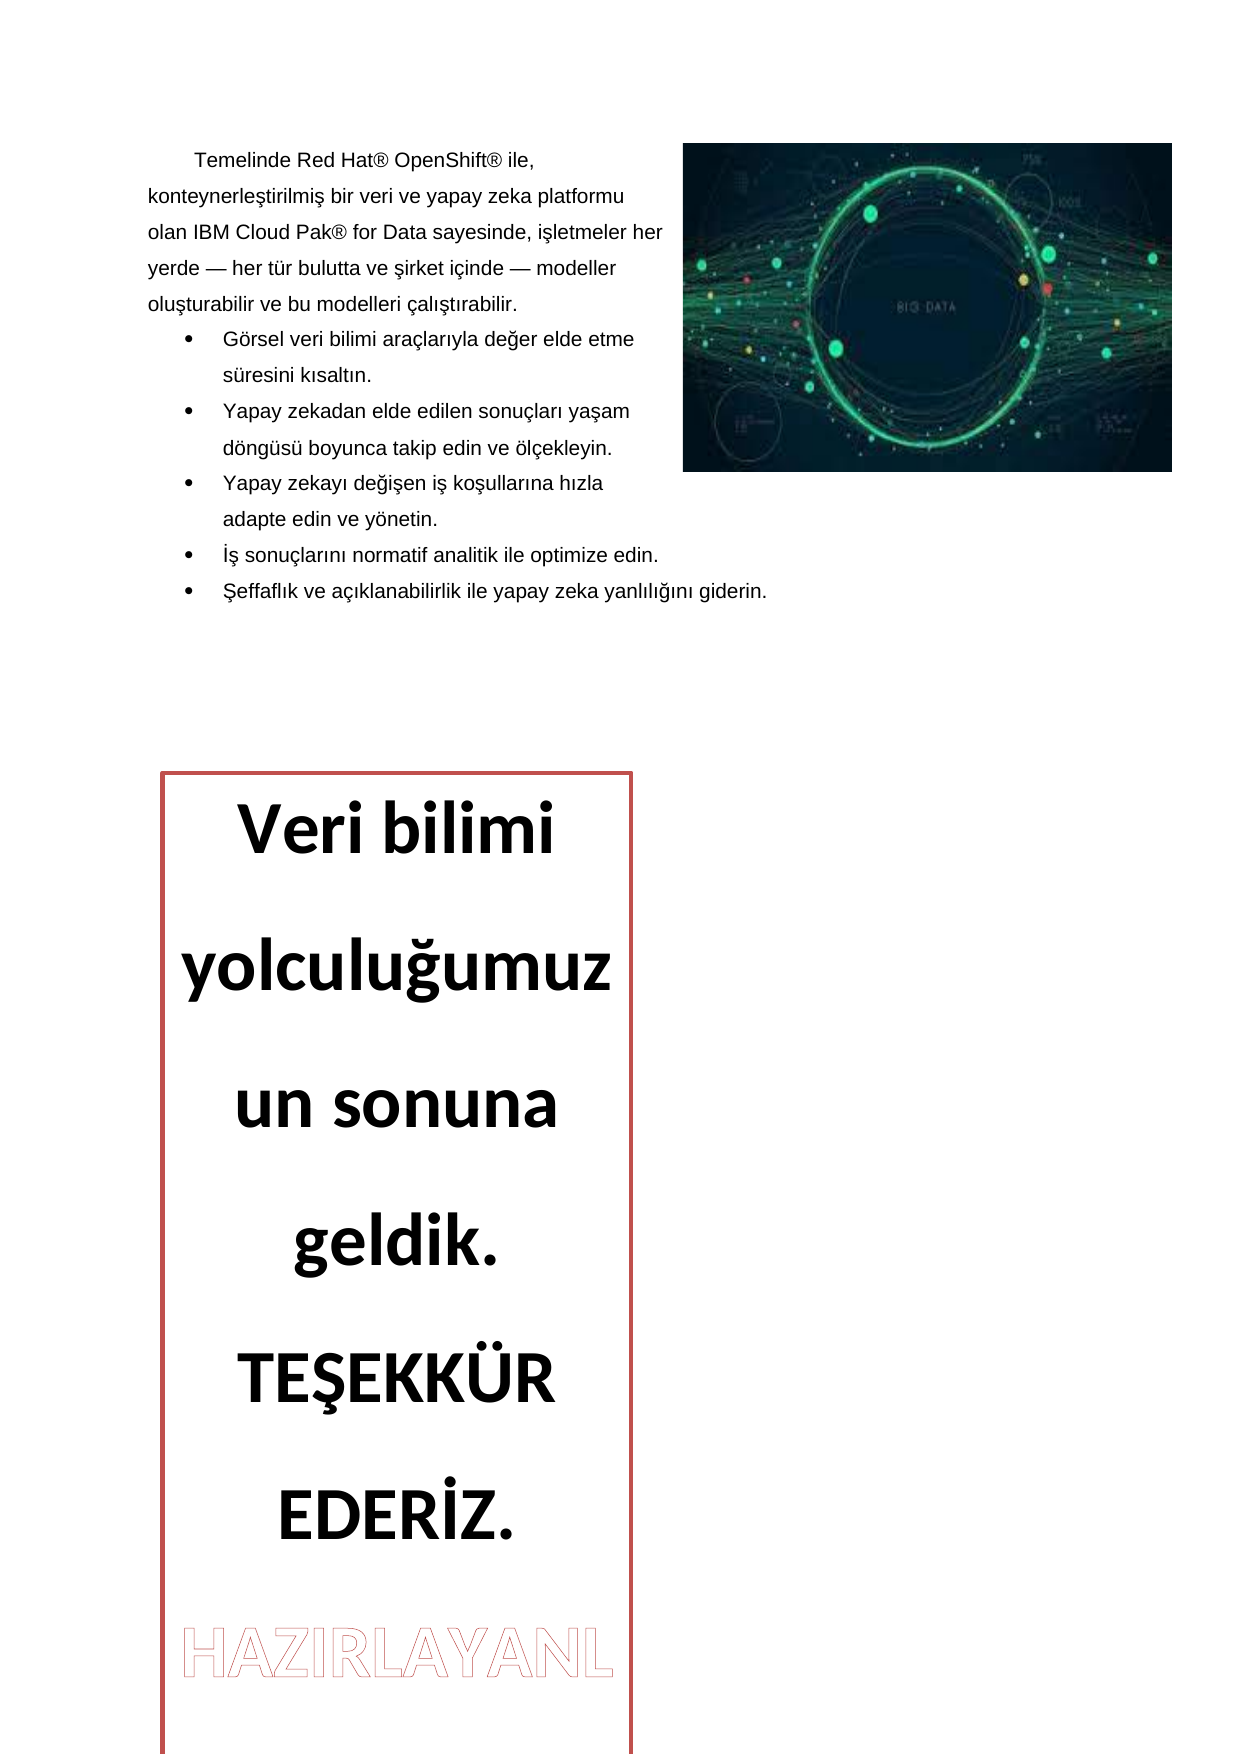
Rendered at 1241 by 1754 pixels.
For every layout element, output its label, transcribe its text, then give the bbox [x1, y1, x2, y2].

list Yapay zekayı değişen iş koşullarına hızla adapte edin ve yönetin. [185, 471, 1093, 531]
list Görsel veri bilimi araçlarıyla değer elde etme süresini kısaltın. [185, 327, 682, 387]
picture [682, 143, 1172, 472]
list Yapay zekadan elde edilen sonuçları yaşam döngüsü boyunca takip edin ve ölçekleyin. [185, 399, 682, 459]
list Şeffaflık ve açıklanabilirlik ile yapay zeka yanlılığını giderin. [185, 579, 1093, 603]
text Temelinde Red Hat® OpenShift® ile, konteynerleştirilmiş bir veri ve yapay zeka platformu olan IBM Cloud Pak® for Data sayesinde, işletmeler her yerde — her tür bulutta ve şirket içinde — modeller oluşturabilir ve bu modelleri çalıştırabilir. [148, 148, 682, 315]
list İş sonuçlarını normatif analitik ile optimize edin. [185, 543, 1093, 567]
